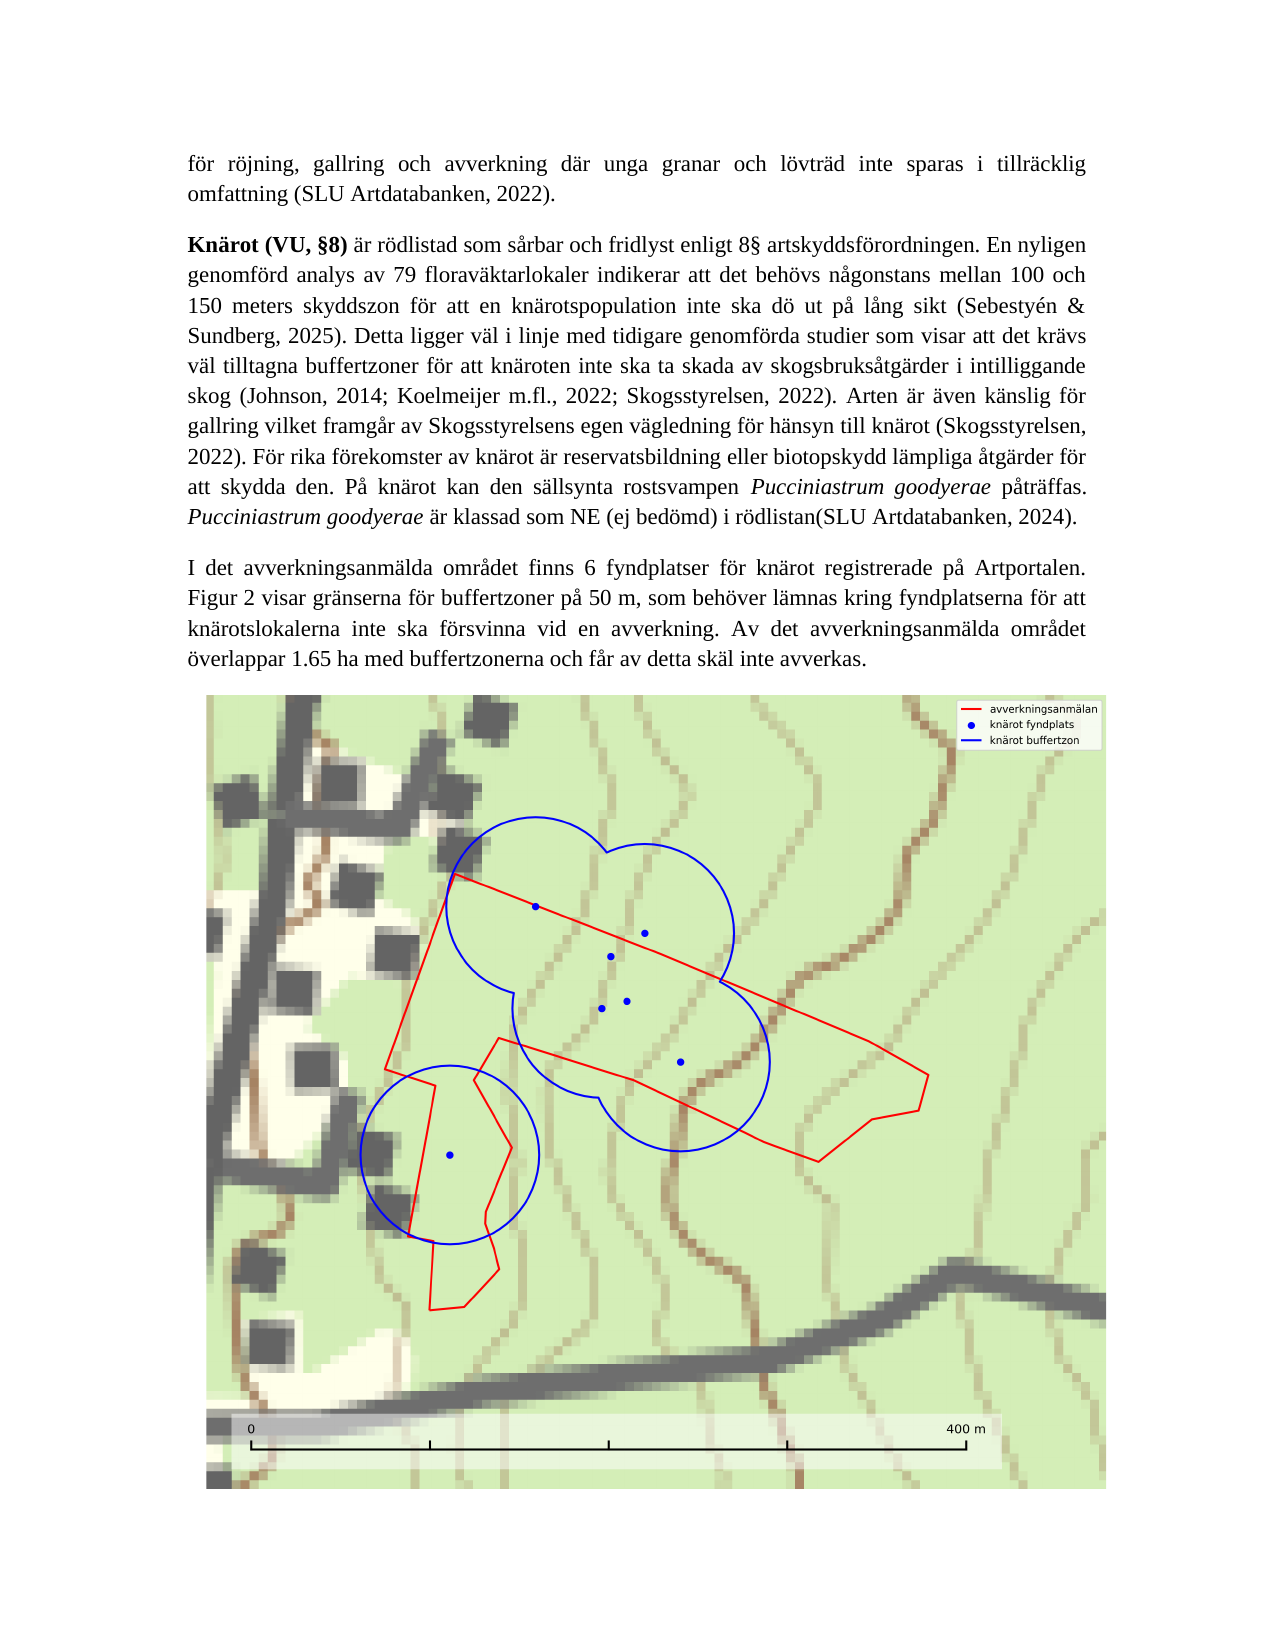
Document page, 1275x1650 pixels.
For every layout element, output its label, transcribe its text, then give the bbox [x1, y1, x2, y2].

text Knärot (VU, §8) är rödlistad som sårbar och fridlyst enligt 8§ artskyddsförordningen. En nyligen genomförd analys av 79 floraväktarlokaler indikerar att det behövs någonstans mellan 100 och 150 meters skyddszon för att en knärotspopulation inte ska dö ut på lång sikt (Sebestyén & Sundberg, 2025). Detta ligger väl i linje med tidigare genomförda studier som visar att det krävs väl tilltagna buffertzoner för att knäroten inte ska ta skada av skogsbruksåtgärder i intilliggande skog (Johnson, 2014; Koelmeijer m.fl., 2022; Skogsstyrelsen, 2022). Arten är även känslig för gallring vilket framgår av Skogsstyrelsens egen vägledning för hänsyn till knärot (Skogsstyrelsen, 2022). För rika förekomster av knärot är reservatsbildning eller biotopskydd lämpliga åtgärder för att skydda den. På knärot kan den sällsynta rostsvampen Pucciniastrum goodyerae påträffas. Pucciniastrum goodyerae är klassad som NE (ej bedömd) i rödlistan(SLU Artdatabanken, 2024). [187, 231, 1087, 529]
picture [206, 695, 1107, 1489]
text I det avverkningsanmälda området finns 6 fyndplatser för knärot registrerade på Artportalen. Figur 2 visar gränserna för buffertzoner på 50 m, som behöver lämnas kring fyndplatserna för att knärotslokalerna inte ska försvinna vid en avverkning. Av det avverkningsanmälda området överlappar 1.65 ha med buffertzonerna och får av detta skäl inte avverkas. [187, 554, 1087, 671]
